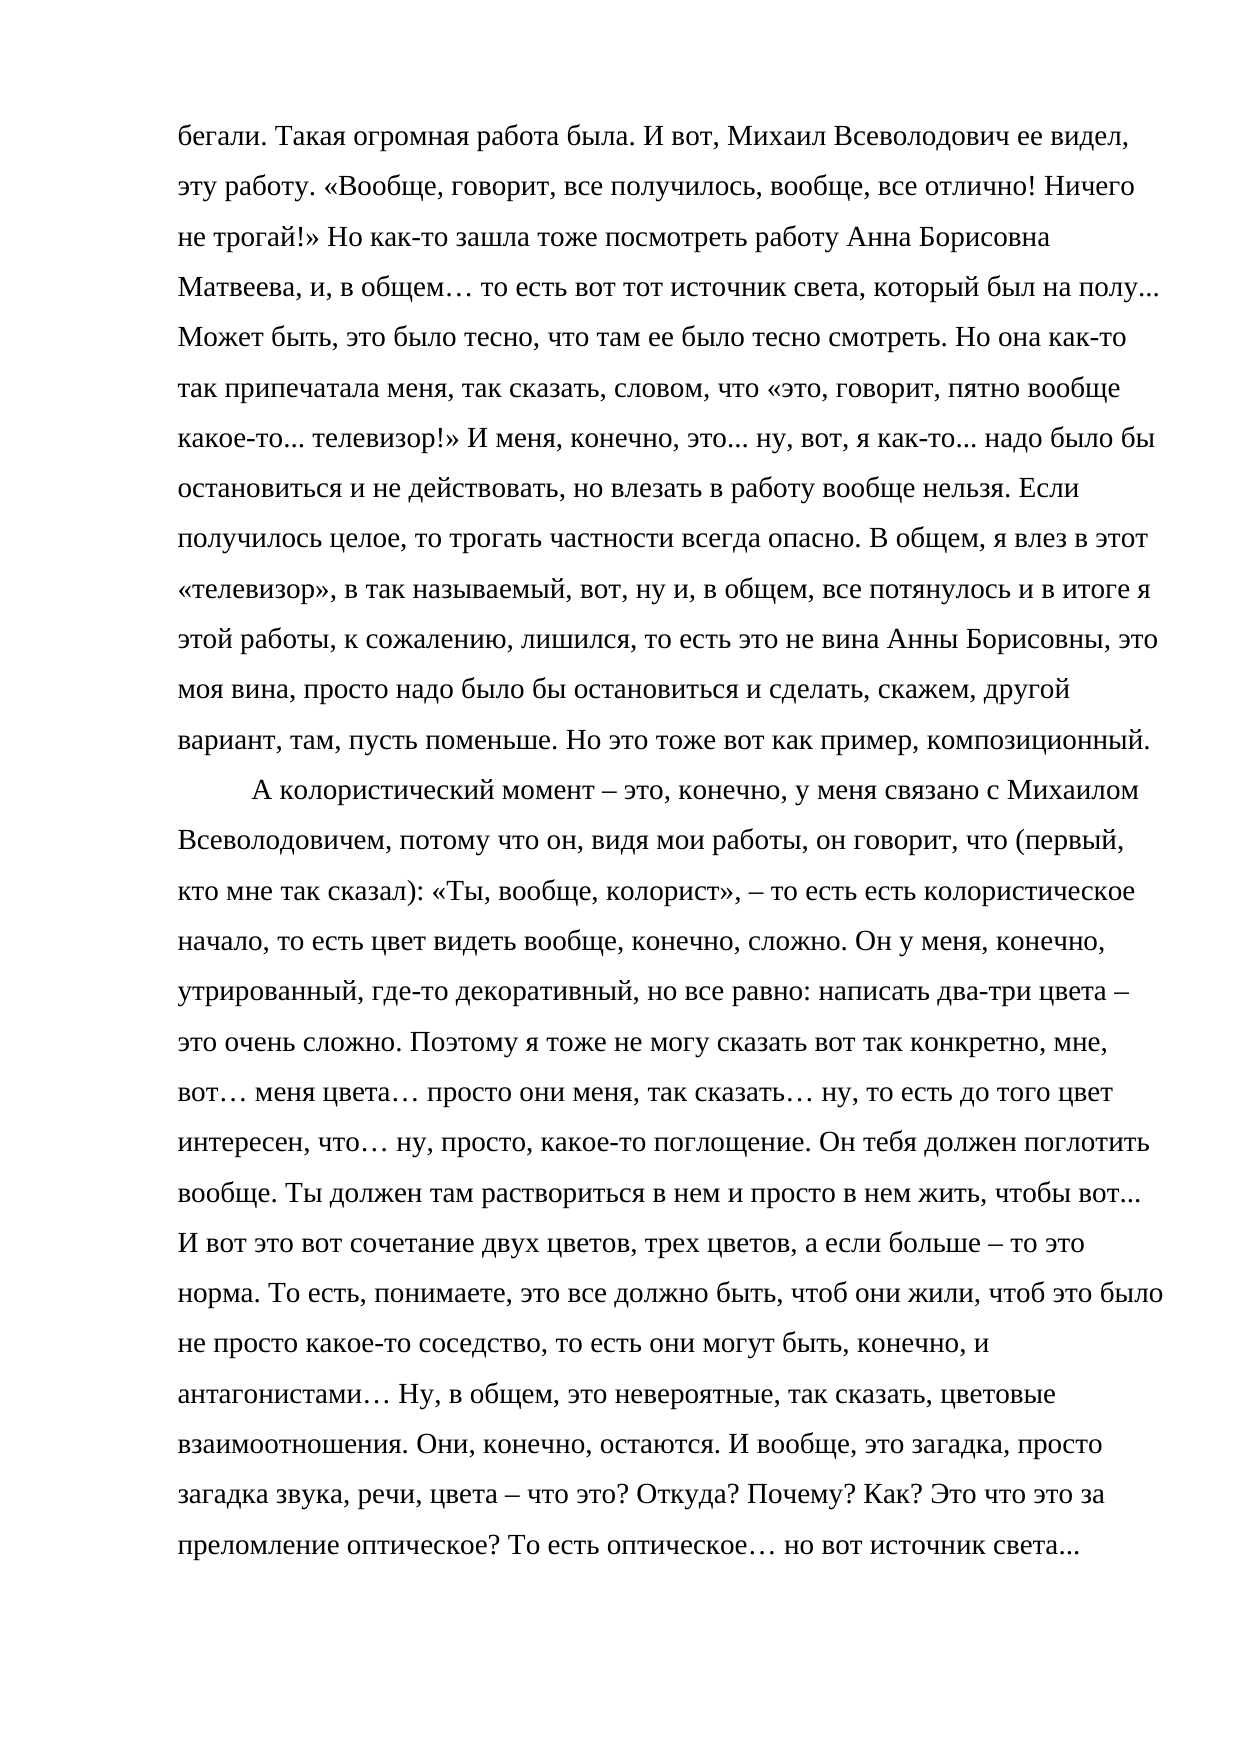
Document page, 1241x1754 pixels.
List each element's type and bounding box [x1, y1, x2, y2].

text [177, 772, 1166, 1560]
text [177, 118, 1166, 755]
